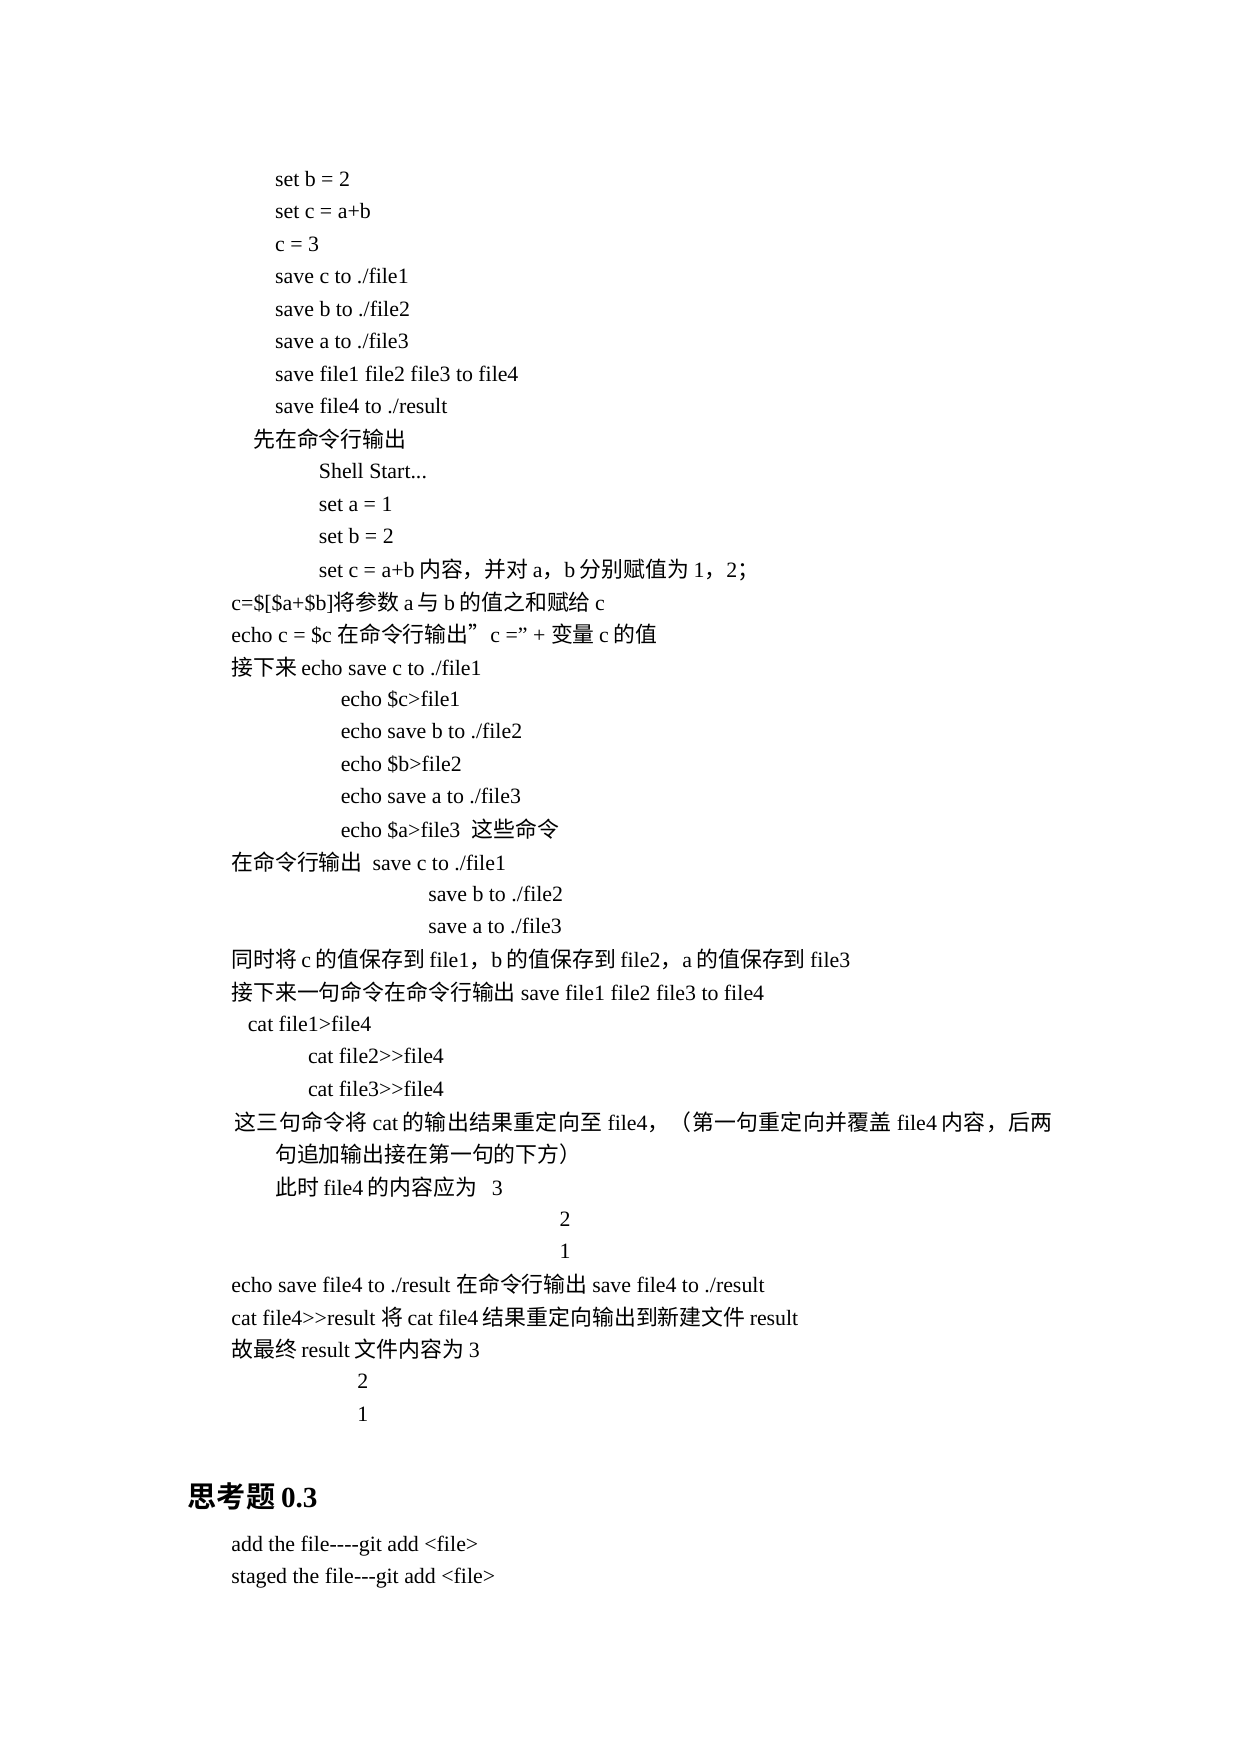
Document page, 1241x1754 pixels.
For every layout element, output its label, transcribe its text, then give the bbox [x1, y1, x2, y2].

text save file1 file2 file3 to file4 [275, 357, 1053, 389]
text echo $b>file2 [187, 747, 1053, 779]
text set c = a+b [275, 194, 1053, 227]
text echo $a>file3 这些命令 [187, 812, 1053, 844]
text echo save b to ./file2 [187, 714, 1053, 747]
text set a = 1 [275, 487, 1053, 519]
text 思考题0.3 [187, 1462, 1053, 1527]
text 同时将c的值保存到file1，b的值保存到file2，a的值保存到file3 [187, 942, 1053, 974]
text 此时file4的内容应为 3 [231, 1169, 1053, 1202]
text 先在命令行输出 [187, 422, 1053, 454]
text echo save file4 to ./result 在命令行输出 save file4 to ./result [187, 1267, 1053, 1299]
text echo save a to ./file3 [187, 779, 1053, 812]
text save b to ./file2 [187, 877, 1053, 909]
text save c to ./file1 [275, 259, 1053, 292]
text cat file2>>file4 [187, 1039, 1053, 1072]
text set c = a+b内容，并对a，b分别赋值为1，2； [187, 552, 1053, 584]
text set b = 2 [275, 162, 1053, 194]
text save a to ./file3 [187, 909, 1053, 942]
text 2 [187, 1364, 1053, 1397]
text c = 3 [275, 227, 1053, 259]
text 接下来一句命令在命令行输出 save file1 file2 file3 to file4 [187, 974, 1053, 1007]
text 1 [187, 1397, 1053, 1429]
text echo $c>file1 [187, 682, 1053, 714]
text save a to ./file3 [275, 324, 1053, 357]
text 接下来echo save c to ./file1 [187, 649, 1053, 682]
text cat file1>file4 [187, 1007, 1053, 1039]
text save b to ./file2 [275, 292, 1053, 324]
text save file4 to ./result [275, 389, 1053, 422]
text Shell Start... [187, 454, 1053, 487]
text 1 [275, 1234, 1053, 1267]
text add the file----git add <file> [187, 1527, 1053, 1559]
text staged the file---git add <file> [187, 1559, 1053, 1592]
text 这三句命令将cat的输出结果重定向至file4，（第一句重定向并覆盖file4内容，后两句追加输出接在第一句的下方） [187, 1104, 1053, 1169]
text cat file3>>file4 [187, 1072, 1053, 1104]
text c=$[$a+$b]将参数a与b的值之和赋给c [187, 584, 1053, 617]
text 故最终result文件内容为 3 [187, 1332, 1053, 1364]
text echo c = $c 在命令行输出”c =” + 变量c的值 [187, 617, 1053, 649]
text set b = 2 [275, 519, 1053, 552]
text 2 [187, 1202, 1053, 1234]
text cat file4>>result 将cat file4结果重定向输出到新建文件result [187, 1299, 1053, 1332]
text 在命令行输出 save c to ./file1 [187, 844, 1053, 877]
